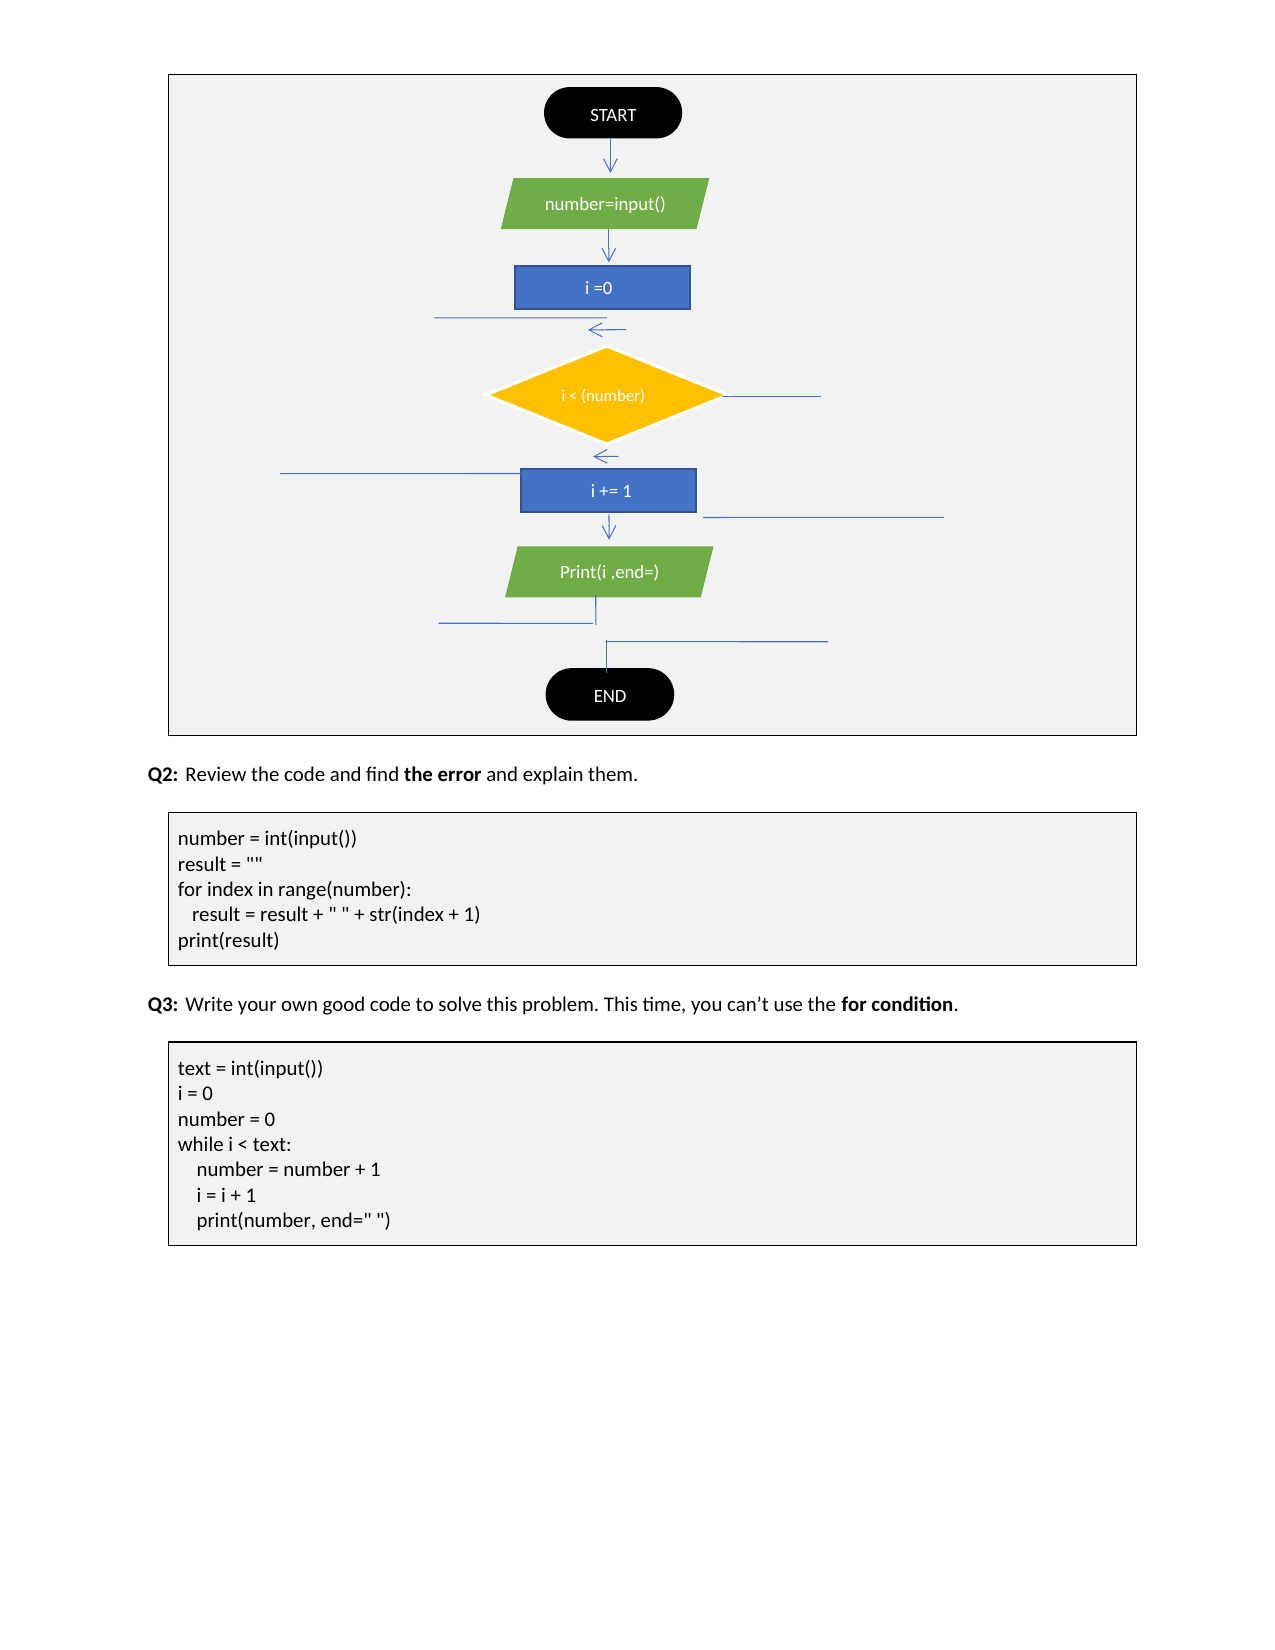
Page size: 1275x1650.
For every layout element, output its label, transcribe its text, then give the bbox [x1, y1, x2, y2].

text text = int(input()) [169, 1043, 1136, 1067]
text number = int(input()) [169, 813, 1136, 837]
text number = 0 [169, 1092, 1136, 1118]
text i = i + 1 [169, 1168, 1136, 1194]
text print(result) [169, 913, 1136, 965]
text result = "" [169, 837, 1136, 863]
text number = number + 1 [169, 1143, 1136, 1168]
text result = result + " " + str(index + 1) [169, 888, 1136, 913]
text i = 0 [169, 1067, 1136, 1092]
text while i < text: [169, 1118, 1136, 1143]
text print(number, end=" ") [169, 1194, 1136, 1245]
list Review the code and find the error and explain them. [148, 761, 1127, 787]
list Write your own good code to solve this problem. This time, you can’t use the for condition. [148, 991, 1127, 1016]
text for index in range(number): [169, 863, 1136, 888]
